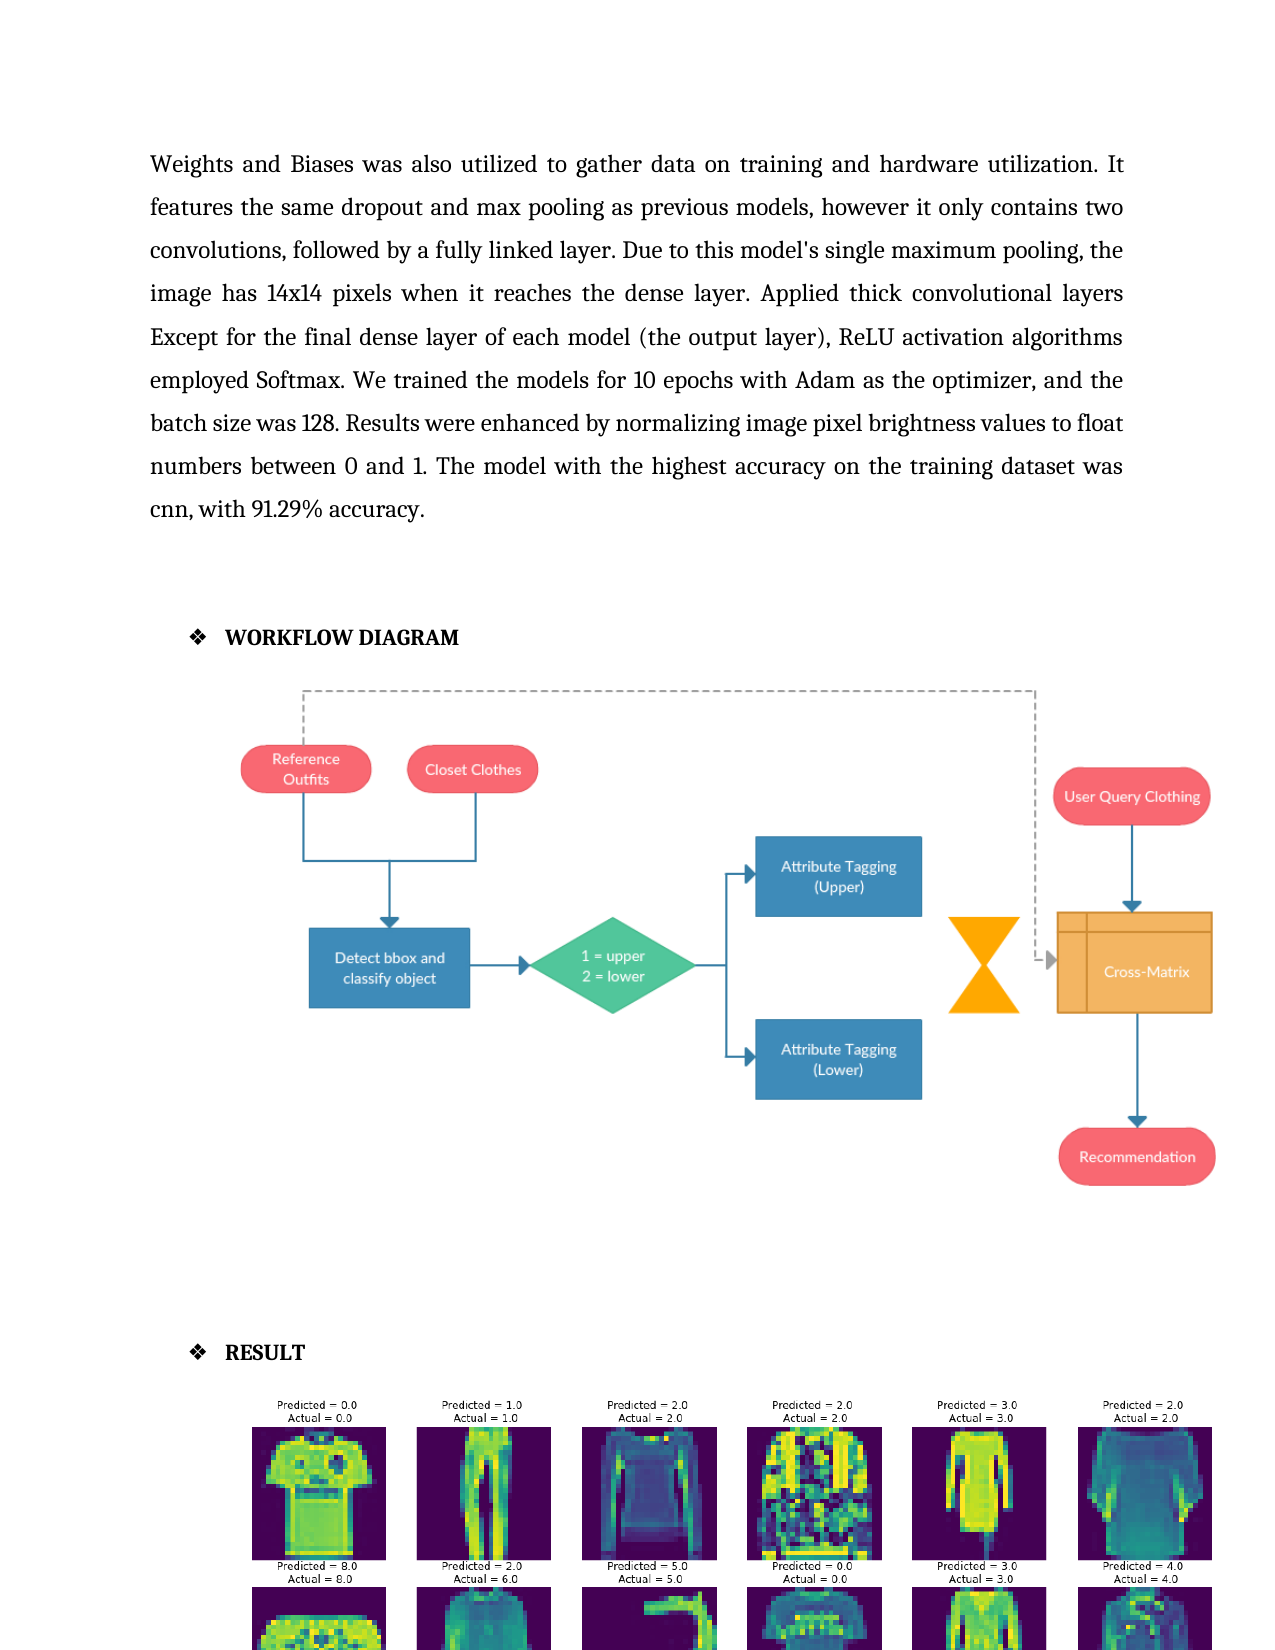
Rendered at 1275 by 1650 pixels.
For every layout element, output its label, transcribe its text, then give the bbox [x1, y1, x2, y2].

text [150, 150, 1125, 524]
list WORKFLOW DIAGRAM [187, 625, 1125, 651]
picture [228, 1394, 1217, 1650]
picture [240, 690, 1216, 1192]
list RESULT [187, 1339, 1125, 1366]
